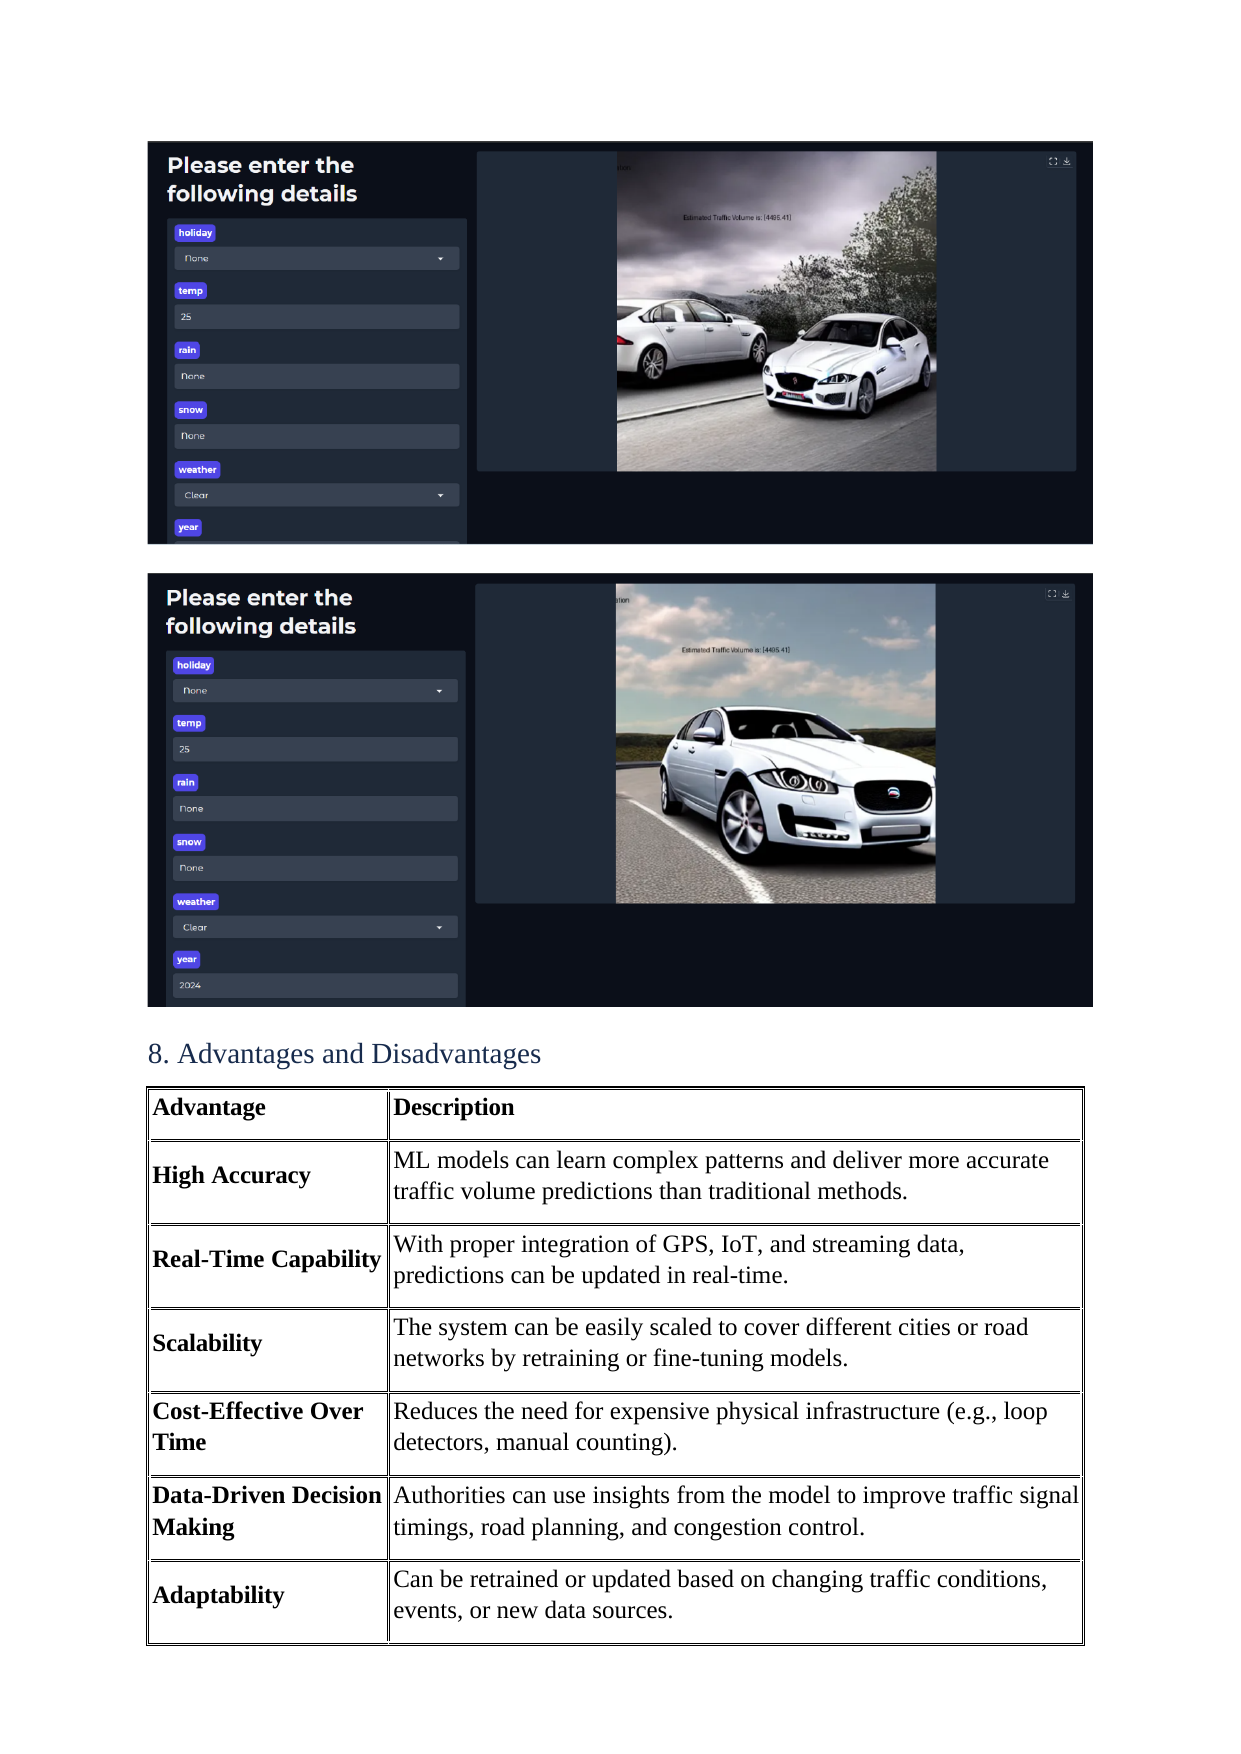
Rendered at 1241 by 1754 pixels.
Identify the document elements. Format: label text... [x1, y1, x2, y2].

table_cell Can be retrained or updated based on changing traffic conditions, events, or new data sources. [389, 1559, 1082, 1643]
table_cell Authorities can use insights from the model to improve traffic signal timings, road planning, and congestion control. [390, 1475, 1082, 1559]
table_cell Cost-Effective Over Time [148, 1391, 388, 1475]
table_cell With proper integration of GPS, IoT, and streaming data, predictions can be updated in real-time. [389, 1223, 1083, 1307]
table_cell Real-Time Capability [148, 1223, 388, 1307]
table_cell Data-Driven Decision Making [149, 1475, 387, 1559]
table_header Description [389, 1090, 1082, 1139]
table_cell The system can be easily scaled to cover different cities or road networks by retraining or fine-tuning models. [390, 1307, 1082, 1391]
table_cell ML models can learn complex patterns and deliver more accurate traffic volume predictions than traditional methods. [389, 1139, 1083, 1223]
table_cell High Accuracy [148, 1139, 388, 1223]
table_cell Reduces the need for expensive physical infrastructure (e.g., loop detectors, manual counting). [389, 1391, 1083, 1475]
picture [147, 141, 1093, 545]
table_cell Scalability [149, 1307, 387, 1391]
table_header Advantage [149, 1090, 388, 1139]
table_cell Adaptability [149, 1559, 388, 1643]
picture [147, 573, 1093, 1007]
text 8. Advantages and Disadvantages [148, 1036, 1093, 1069]
